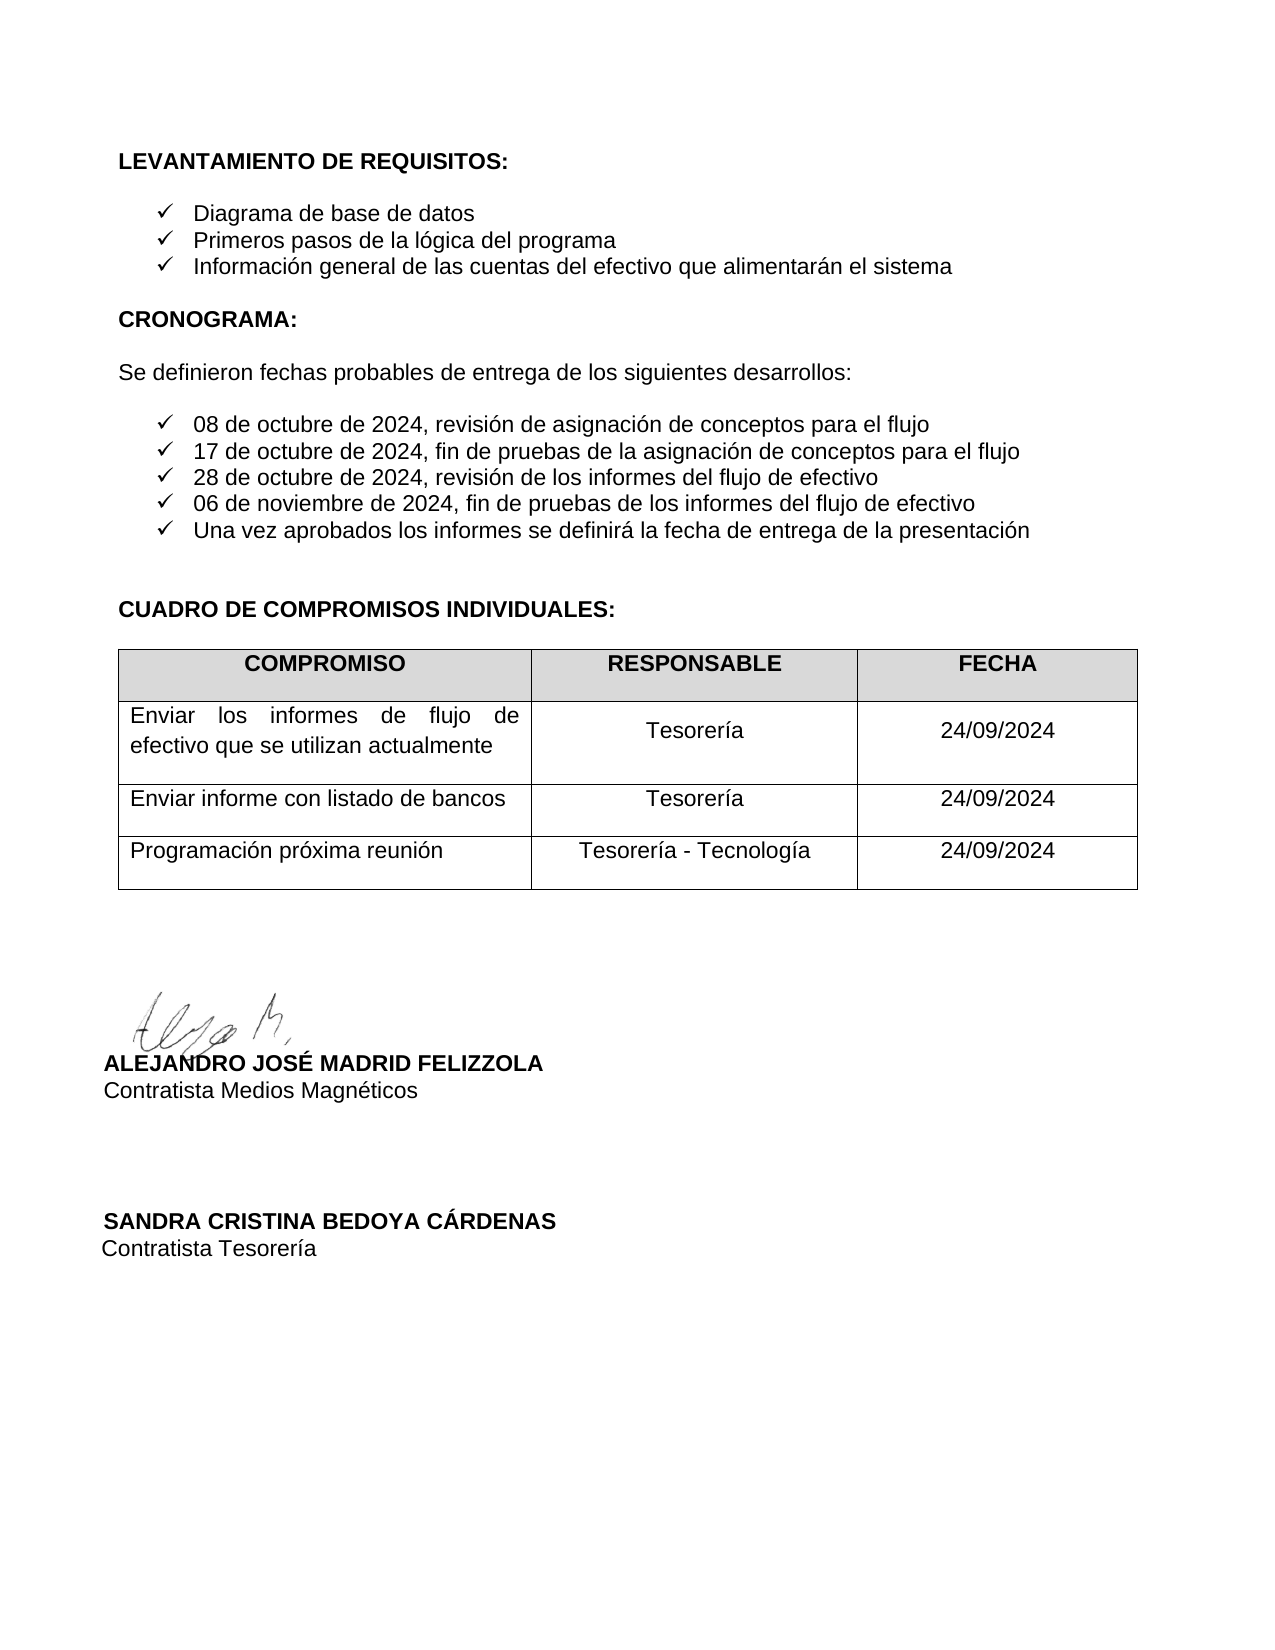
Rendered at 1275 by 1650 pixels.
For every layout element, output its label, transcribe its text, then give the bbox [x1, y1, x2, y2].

list Diagrama de base de datos [156, 200, 1137, 227]
list Información general de las cuentas del efectivo que alimentarán el sistema [156, 253, 1137, 279]
table_cell Tesorería - Tecnología [532, 837, 857, 889]
text LEVANTAMIENTO DE REQUISITOS: [118, 148, 1137, 174]
list 28 de octubre de 2024, revisión de los informes del flujo de efectivo [156, 464, 1137, 490]
table_cell 24/09/2024 [858, 785, 1137, 836]
table_cell Enviar los informes de flujo de efectivo que se utilizan actualmente [119, 702, 531, 784]
text CUADRO DE COMPROMISOS INDIVIDUALES: [118, 596, 1137, 622]
table_cell Programación próxima reunión [119, 837, 531, 889]
table_header FECHA [858, 650, 1137, 701]
table_header RESPONSABLE [532, 650, 857, 701]
table_cell Enviar informe con listado de bancos [119, 785, 531, 836]
picture [117, 979, 327, 1050]
table_cell 24/09/2024 [858, 702, 1137, 784]
list 17 de octubre de 2024, fin de pruebas de la asignación de conceptos para el flujo [156, 438, 1137, 464]
list 06 de noviembre de 2024, fin de pruebas de los informes del flujo de efectivo [156, 490, 1137, 517]
list 08 de octubre de 2024, revisión de asignación de conceptos para el flujo [156, 411, 1137, 438]
table_header COMPROMISO [119, 650, 531, 701]
table_cell 24/09/2024 [858, 837, 1137, 889]
table_cell Tesorería [532, 702, 857, 784]
table_cell Tesorería [532, 785, 857, 836]
text Contratista Tesorería [88, 1235, 1137, 1261]
text SANDRA CRISTINA BEDOYA CÁRDENAS [103, 1208, 1137, 1235]
list Una vez aprobados los informes se definirá la fecha de entrega de la presentación [156, 517, 1137, 543]
list Primeros pasos de la lógica del programa [156, 227, 1137, 253]
subtitle ALEJANDRO JOSÉ MADRID FELIZZOLA [103, 1050, 1137, 1077]
text Se definieron fechas probables de entrega de los siguientes desarrollos: [118, 358, 1137, 385]
subtitle Contratista Medios Magnéticos [103, 1077, 1137, 1103]
text CRONOGRAMA: [118, 306, 1137, 332]
